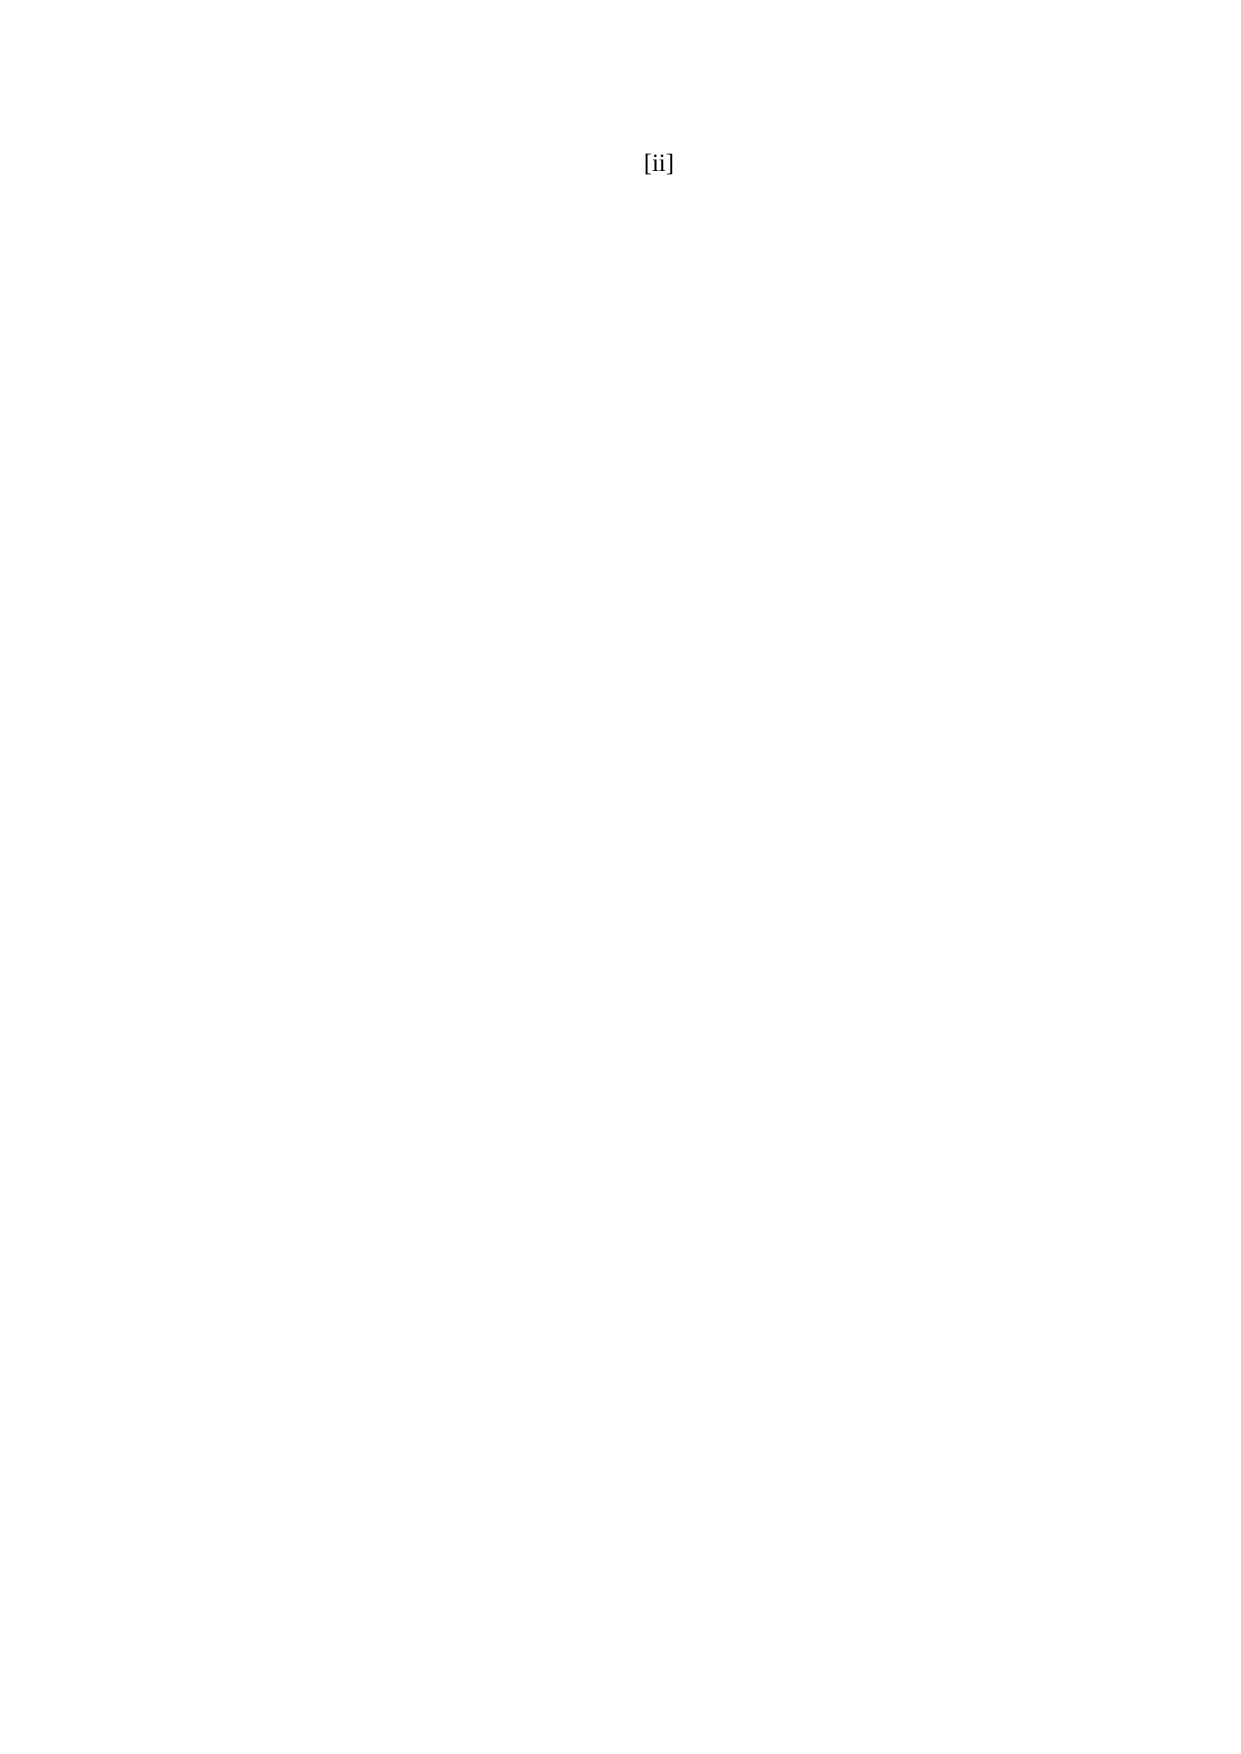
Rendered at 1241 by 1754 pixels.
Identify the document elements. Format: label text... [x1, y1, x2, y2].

text [ii] [179, 148, 1138, 177]
